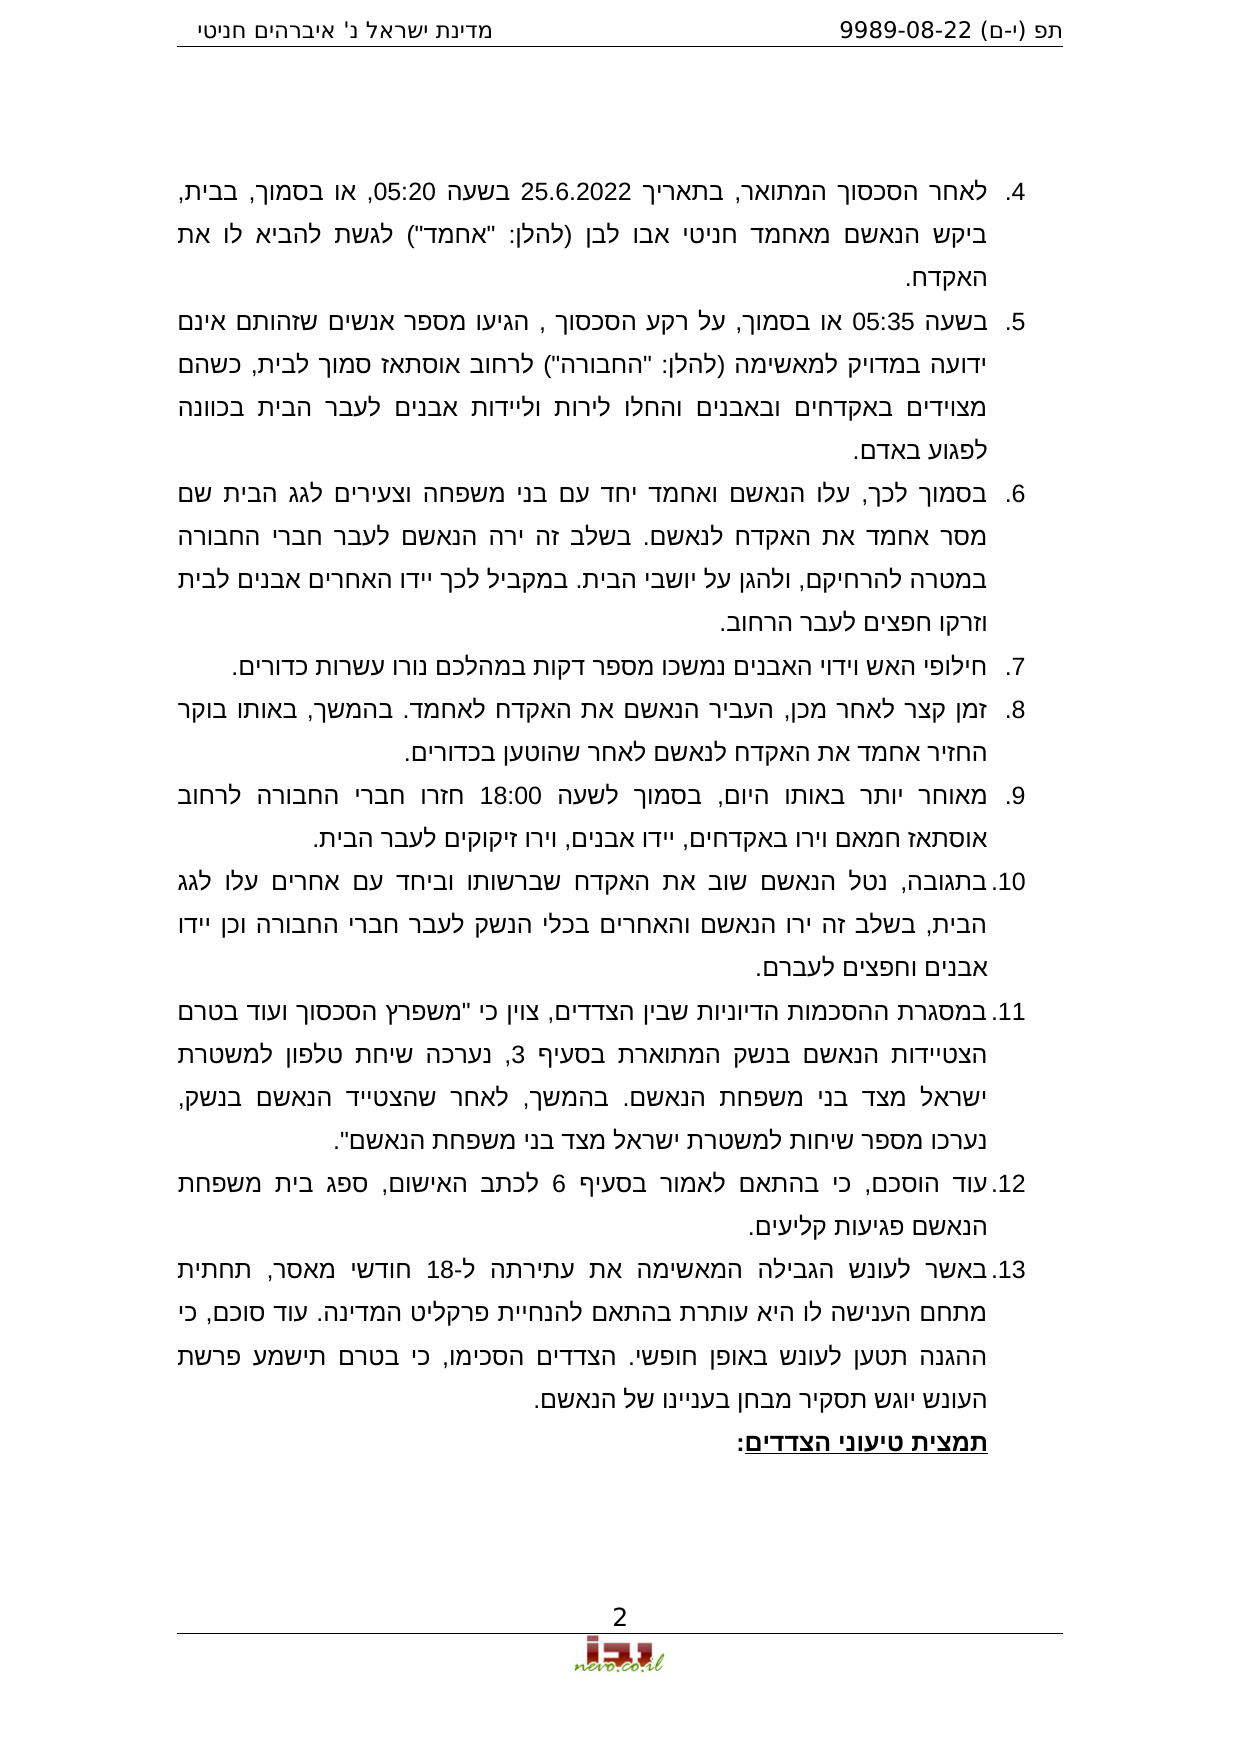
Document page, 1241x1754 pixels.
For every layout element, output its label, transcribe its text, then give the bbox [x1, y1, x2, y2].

list מאוחר יותר באותו היום, בסמוך לשעה 18:00 חזרו חברי החבורה לרחוב אוסתאז חמאם וירו באקדחים, יידו אבנים, וירו זיקוקים לעבר הבית. [177, 781, 1026, 853]
list בתגובה, נטל הנאשם שוב את האקדח שברשותו וביחד עם אחרים עלו לגג הבית, בשלב זה ירו הנאשם והאחרים בכלי הנשק לעבר חברי החבורה וכן יידו אבנים וחפצים לעברם. [177, 867, 1026, 982]
list לאחר הסכסוך המתואר, בתאריך 25.6.2022 בשעה 05:20, או בסמוך, בבית, ביקש הנאשם מאחמד חניטי אבו לבן (להלן: "אחמד") לגשת להביא לו את האקדח. [177, 177, 1026, 292]
list באשר לעונש הגבילה המאשימה את עתירתה ל-18 חודשי מאסר, תחתית מתחם הענישה לו היא עותרת בהתאם להנחיית פרקליט המדינה. עוד סוכם, כי ההגנה תטען לעונש באופן חופשי. הצדדים הסכימו, כי בטרם תישמע פרשת העונש יוגש תסקיר מבחן בעניינו של הנאשם. [177, 1255, 1026, 1413]
picture [574, 1635, 666, 1673]
text תמצית טיעוני הצדדים: [177, 1428, 1026, 1457]
list עוד הוסכם, כי בהתאם לאמור בסעיף 6 לכתב האישום, ספג בית משפחת הנאשם פגיעות קליעים. [177, 1169, 1026, 1241]
list זמן קצר לאחר מכן, העביר הנאשם את האקדח לאחמד. בהמשך, באותו בוקר החזיר אחמד את האקדח לנאשם לאחר שהוטען בכדורים. [177, 695, 1026, 767]
list בשעה 05:35 או בסמוך, על רקע הסכסוך , הגיעו מספר אנשים שזהותם אינם ידועה במדויק למאשימה (להלן: "החבורה") לרחוב אוסתאז סמוך לבית, כשהם מצוידים באקדחים ובאבנים והחלו לירות וליידות אבנים לעבר הבית בכוונה לפגוע באדם. [177, 307, 1026, 465]
list במסגרת ההסכמות הדיוניות שבין הצדדים, צוין כי "משפרץ הסכסוך ועוד בטרם הצטיידות הנאשם בנשק המתוארת בסעיף 3, נערכה שיחת טלפון למשטרת ישראל מצד בני משפחת הנאשם. בהמשך, לאחר שהצטייד הנאשם בנשק, נערכו מספר שיחות למשטרת ישראל מצד בני משפחת הנאשם". [177, 997, 1026, 1155]
list חילופי האש וידוי האבנים נמשכו מספר דקות במהלכם נורו עשרות כדורים. [177, 652, 1026, 680]
list בסמוך לכך, עלו הנאשם ואחמד יחד עם בני משפחה וצעירים לגג הבית שם מסר אחמד את האקדח לנאשם. בשלב זה ירה הנאשם לעבר חברי החבורה במטרה להרחיקם, ולהגן על יושבי הבית. במקביל לכך יידו האחרים אבנים לבית וזרקו חפצים לעבר הרחוב. [177, 479, 1026, 637]
